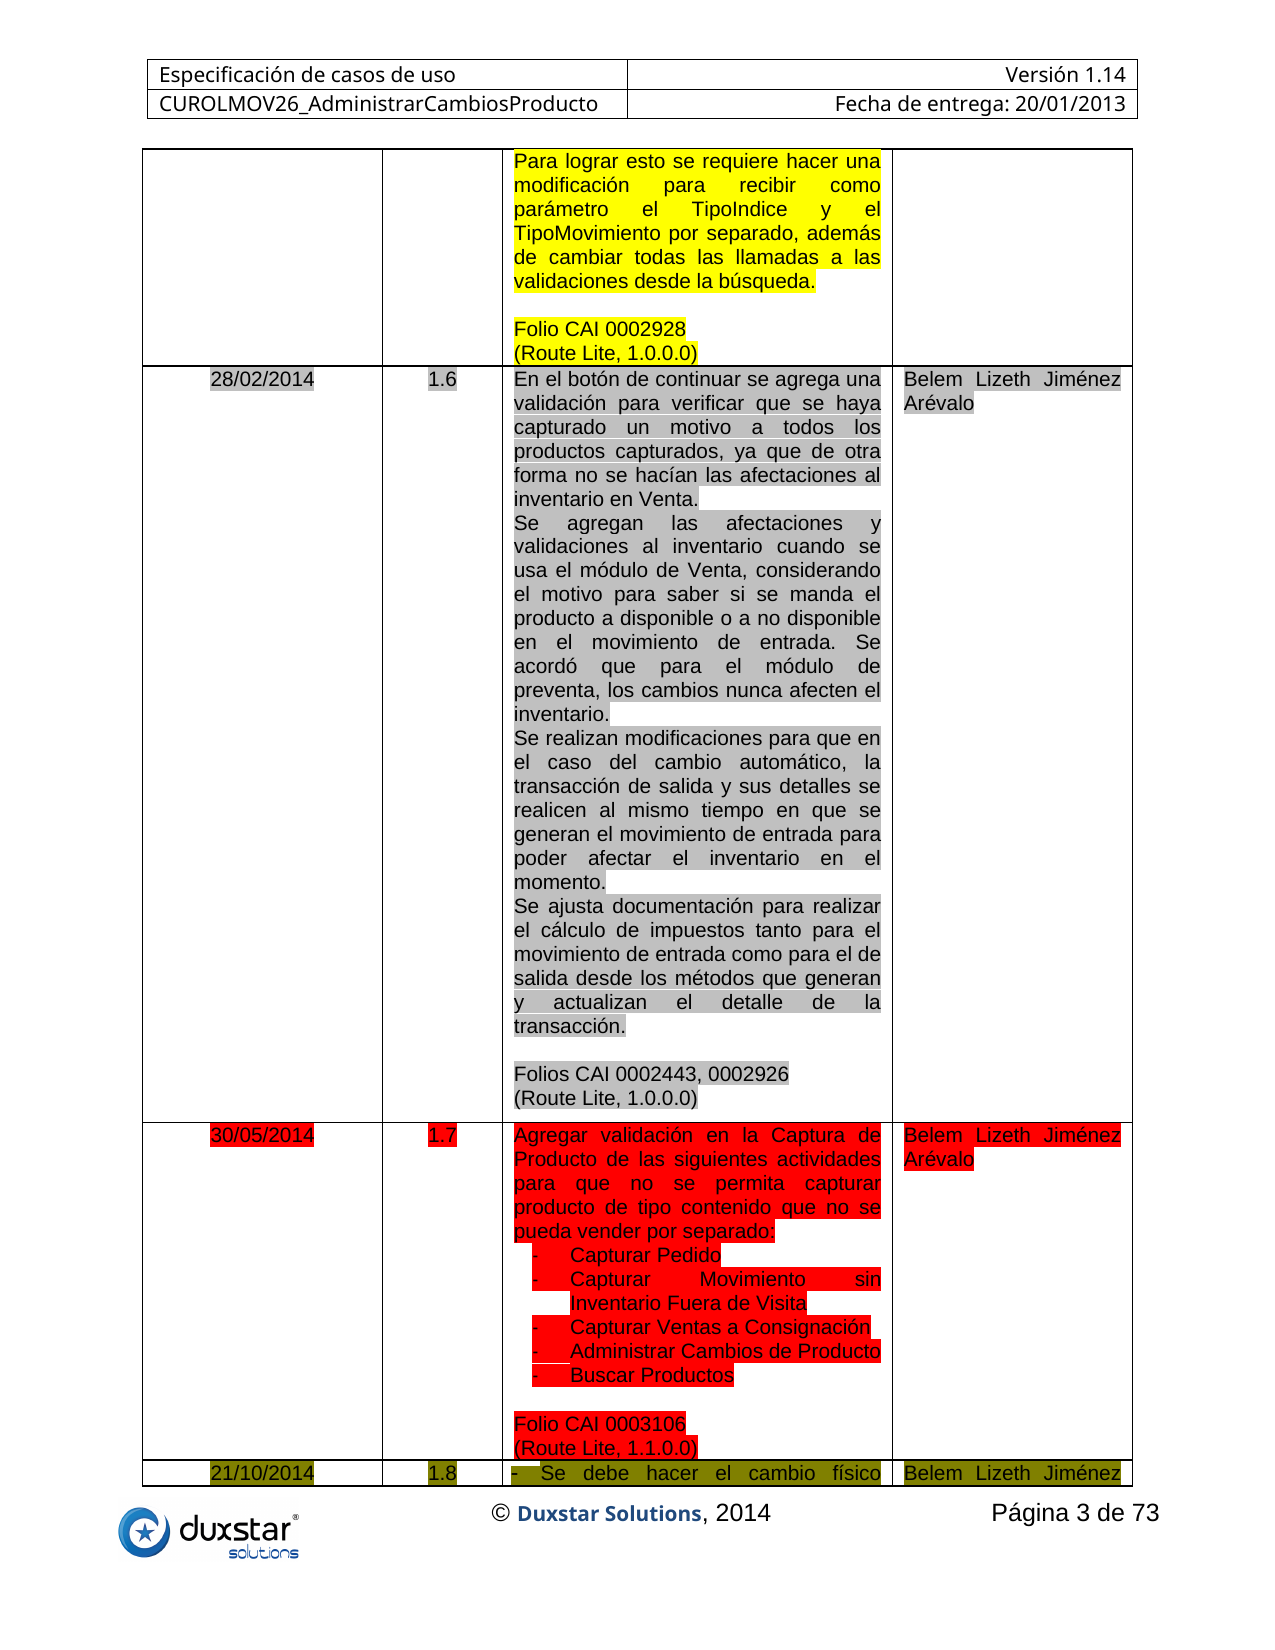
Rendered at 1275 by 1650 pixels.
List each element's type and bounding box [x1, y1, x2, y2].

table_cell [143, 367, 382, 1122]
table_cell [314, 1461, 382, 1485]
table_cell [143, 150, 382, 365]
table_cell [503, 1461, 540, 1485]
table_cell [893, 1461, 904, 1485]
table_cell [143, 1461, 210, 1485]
picture [118, 1497, 299, 1562]
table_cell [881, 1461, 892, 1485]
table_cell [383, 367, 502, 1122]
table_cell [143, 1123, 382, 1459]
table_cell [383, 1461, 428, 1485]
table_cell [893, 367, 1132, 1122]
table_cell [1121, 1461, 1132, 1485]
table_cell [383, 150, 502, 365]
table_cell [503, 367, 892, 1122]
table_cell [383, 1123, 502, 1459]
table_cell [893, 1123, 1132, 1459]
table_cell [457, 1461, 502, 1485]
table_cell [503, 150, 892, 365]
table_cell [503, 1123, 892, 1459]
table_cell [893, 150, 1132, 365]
